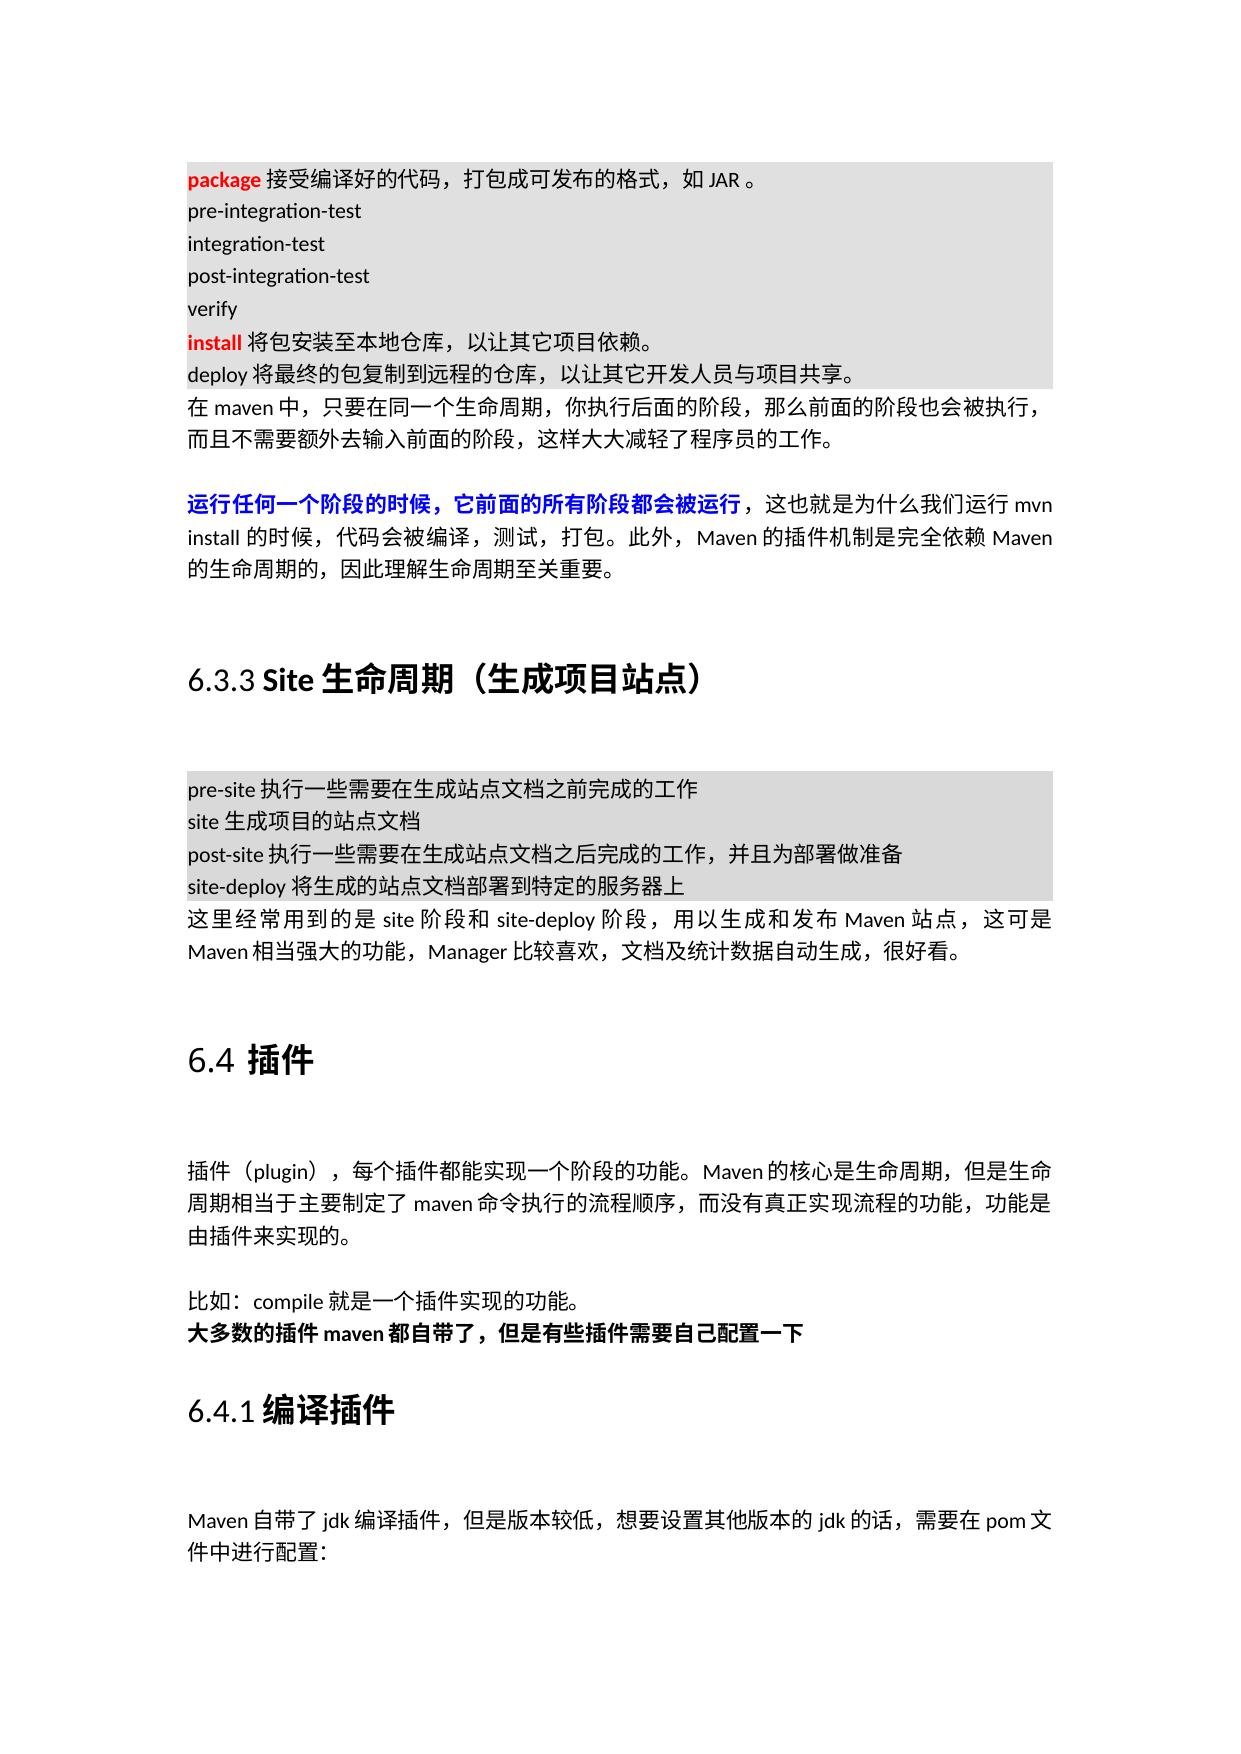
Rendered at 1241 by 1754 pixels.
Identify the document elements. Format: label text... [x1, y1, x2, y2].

text install 将包安装至本地仓库，以让其它项目依赖。 [187, 324, 1053, 357]
subtitle 编译插件 [187, 1375, 1053, 1440]
text 运行任何一个阶段的时候，它前面的所有阶段都会被运行，这也就是为什么我们运行mvn install 的时候，代码会被编译，测试，打包。此外，Maven的插件机制是完全依赖Maven的生命周期的，因此理解生命周期至关重要。 [187, 487, 1053, 584]
text Maven自带了jdk编译插件，但是版本较低，想要设置其他版本的jdk的话，需要在pom文件中进行配置： [187, 1502, 1053, 1567]
text pre-integration-test [187, 194, 1053, 227]
text 大多数的插件maven都自带了，但是有些插件需要自己配置一下 [187, 1316, 1053, 1348]
text verify [187, 292, 1053, 324]
text 这里经常用到的是site阶段和site-deploy阶段，用以生成和发布Maven站点，这可是Maven相当强大的功能，Manager比较喜欢，文档及统计数据自动生成，很好看。 [187, 901, 1053, 966]
text post-site 执行一些需要在生成站点文档之后完成的工作，并且为部署做准备 [187, 836, 1053, 869]
text site-deploy 将生成的站点文档部署到特定的服务器上 [187, 869, 1053, 901]
text package 接受编译好的代码，打包成可发布的格式，如 JAR 。 [187, 162, 1053, 194]
text 比如：compile就是一个插件实现的功能。 [187, 1283, 1053, 1316]
subtitle Site生命周期（生成项目站点） [187, 644, 1053, 709]
text site 生成项目的站点文档 [187, 804, 1053, 836]
text pre-site 执行一些需要在生成站点文档之前完成的工作 [187, 771, 1053, 804]
text 在maven中，只要在同一个生命周期，你执行后面的阶段，那么前面的阶段也会被执行，而且不需要额外去输入前面的阶段，这样大大减轻了程序员的工作。 [187, 389, 1053, 454]
text 插件（plugin），每个插件都能实现一个阶段的功能。Maven的核心是生命周期，但是生命周期相当于主要制定了maven命令执行的流程顺序，而没有真正实现流程的功能，功能是由插件来实现的。 [187, 1153, 1053, 1251]
text integration-test [187, 227, 1053, 259]
text post-integration-test [187, 259, 1053, 292]
subtitle 插件 [187, 1026, 1053, 1091]
text deploy 将最终的包复制到远程的仓库，以让其它开发人员与项目共享。 [187, 357, 1053, 389]
